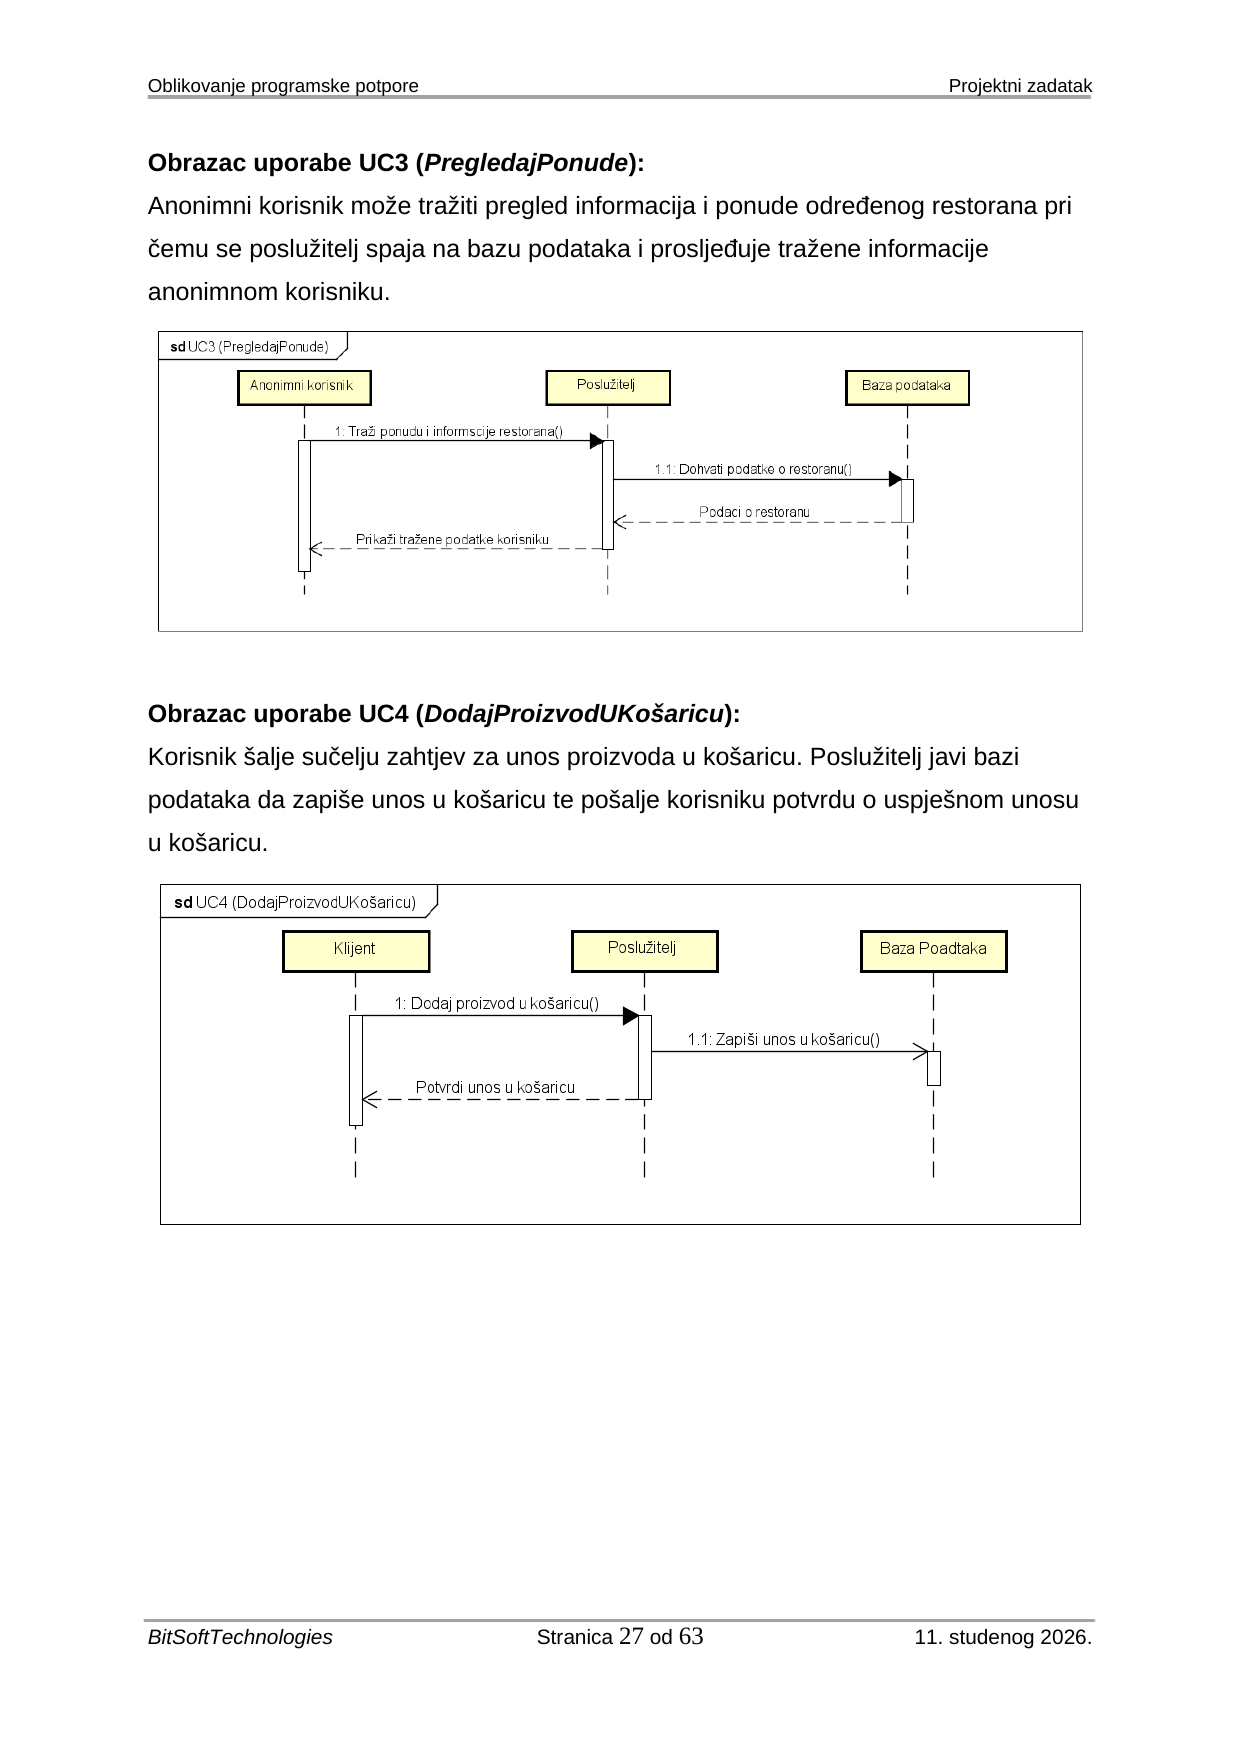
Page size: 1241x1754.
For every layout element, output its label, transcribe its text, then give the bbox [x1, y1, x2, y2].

text Anonimni korisnik može tražiti pregled informacija i ponude određenog restorana pri čemu se poslužitelj spaja na bazu podataka i prosljeđuje tražene informacije anonimnom korisniku. [148, 191, 1093, 306]
text Korisnik šalje sučelju zahtjev za unos proizvoda u košaricu. Poslužitelj javi bazi podataka da zapiše unos u košaricu te pošalje korisniku potvrdu o uspješnom unosu u košaricu. [148, 742, 1093, 857]
picture [147, 320, 1093, 642]
text Obrazac uporabe UC4 (DodajProizvodUKošaricu): [148, 699, 1093, 728]
picture [147, 95, 1092, 99]
picture [147, 871, 1093, 1236]
text Obrazac uporabe UC3 (PregledajPonude): [148, 148, 1093, 176]
